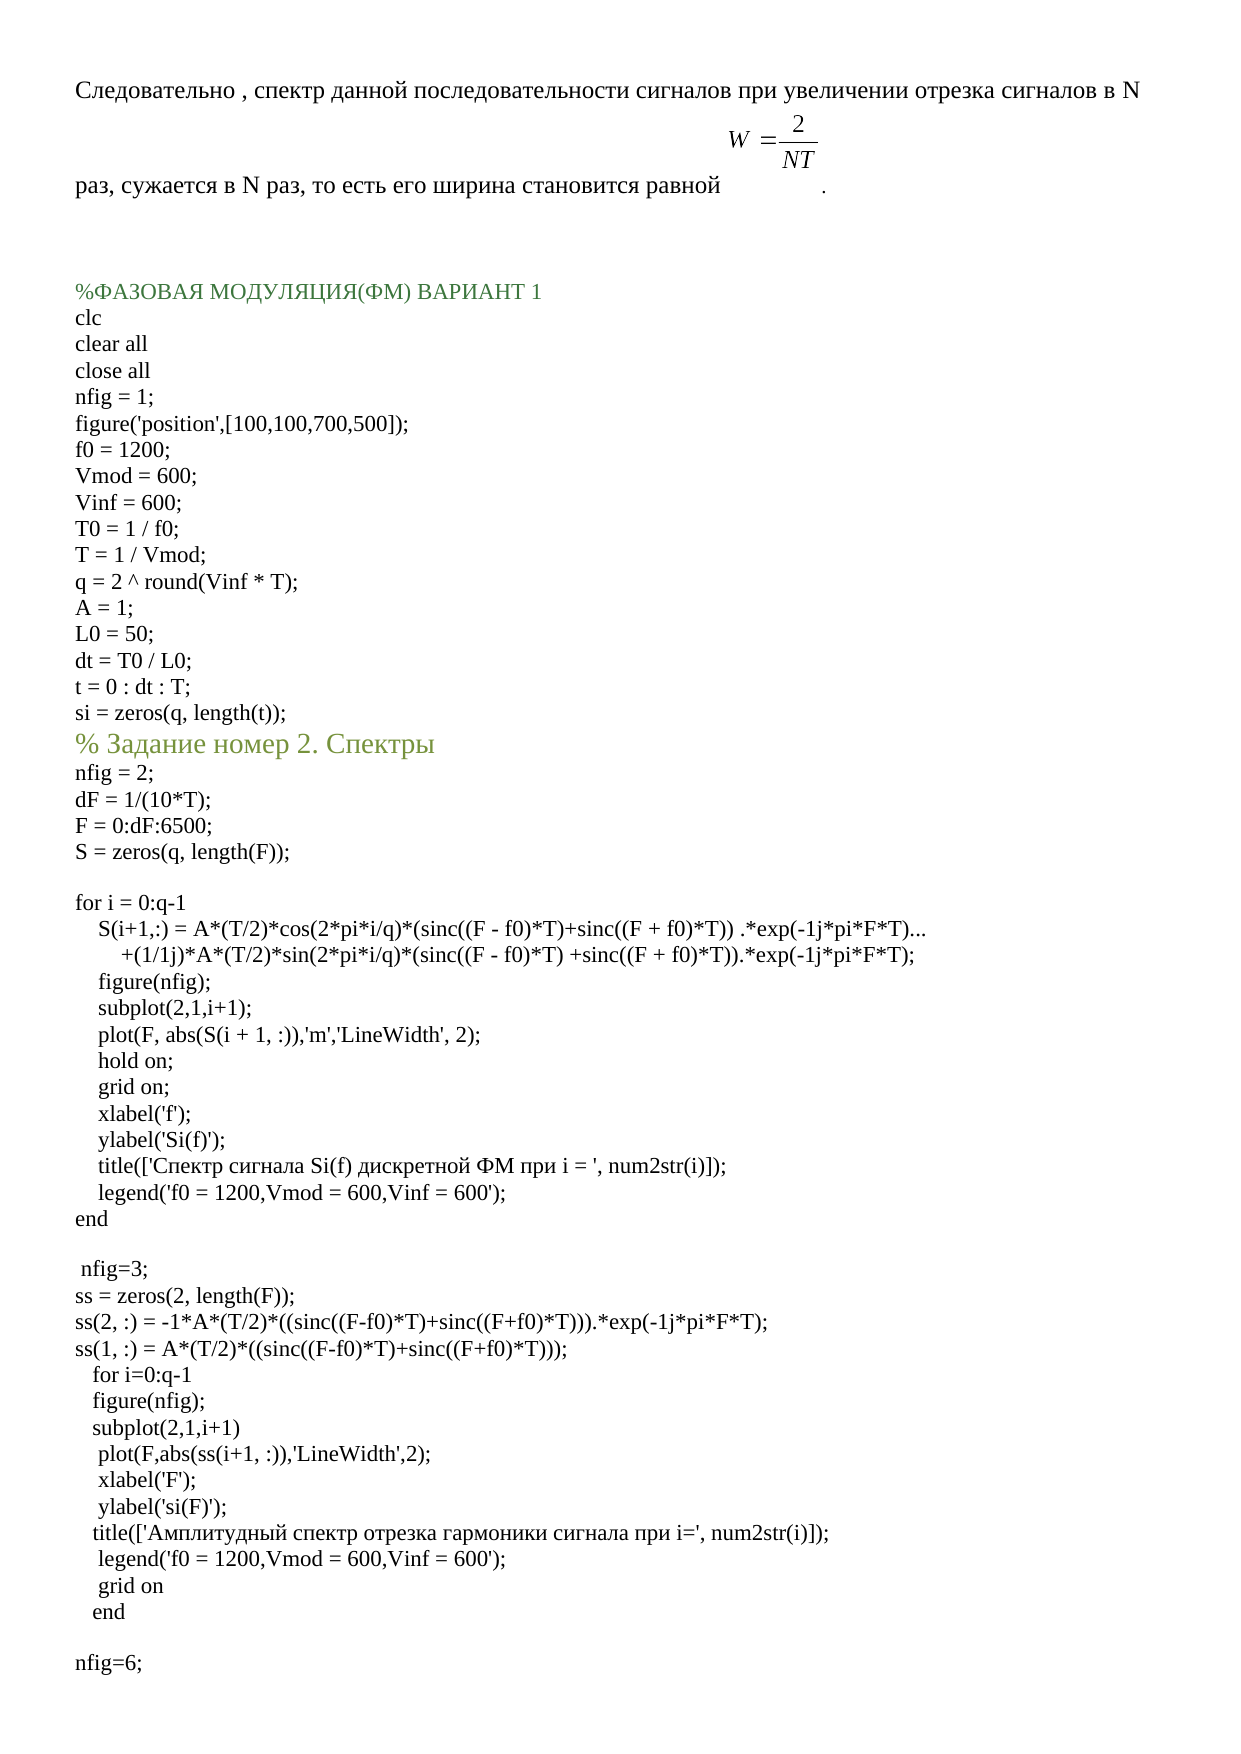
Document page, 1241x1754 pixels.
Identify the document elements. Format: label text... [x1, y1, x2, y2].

text S = zeros(q, length(F)); [75, 838, 1165, 865]
text title(['Спектр сигнала Si(f) дискретной ФМ при i = ', num2str(i)]); [75, 1152, 1165, 1179]
text ylabel('Si(f)'); [75, 1126, 1165, 1152]
text title(['Амплитудный спектр отрезка гармоники сигнала при i=', num2str(i)]); [75, 1519, 1165, 1545]
text ss(2, :) = -1*A*(T/2)*((sinc((F-f0)*T)+sinc((F+f0)*T))).*exp(-1j*pi*F*T); [75, 1308, 1165, 1334]
text nfig=3; [75, 1256, 1165, 1282]
text figure(nfig); [75, 1387, 1165, 1414]
text hold on; [75, 1047, 1165, 1073]
text nfig = 2; [75, 759, 1165, 786]
text nfig = 1; [75, 383, 1165, 409]
text close all [75, 357, 1165, 383]
text clear all [75, 331, 1165, 357]
text Vmod = 600; [75, 462, 1165, 489]
text plot(F,abs(ss(i+1, :)),'LineWidth',2); [75, 1440, 1165, 1466]
text clc [75, 304, 1165, 331]
text nfig=6; [75, 1648, 1165, 1675]
text for i=0:q-1 [75, 1361, 1165, 1387]
text xlabel('f'); [75, 1100, 1165, 1126]
text T = 1 / Vmod; [75, 541, 1165, 568]
text ss = zeros(2, length(F)); [75, 1282, 1165, 1308]
text end [75, 1598, 1165, 1624]
text grid on [75, 1572, 1165, 1598]
text %ФАЗОВАЯ МОДУЛЯЦИЯ(ФМ) ВАРИАНТ 1 [75, 278, 1165, 304]
text f0 = 1200; [75, 436, 1165, 462]
text xlabel('F'); [75, 1466, 1165, 1493]
text for i = 0:q-1 [75, 889, 1165, 915]
text ylabel('si(F)'); [75, 1493, 1165, 1519]
text q = 2 ^ round(Vinf * T); [75, 568, 1165, 594]
text grid on; [75, 1073, 1165, 1100]
text plot(F, abs(S(i + 1, :)),'m','LineWidth', 2); [75, 1021, 1165, 1047]
text dF = 1/(10*T); [75, 786, 1165, 812]
text +(1/1j)*A*(T/2)*sin(2*pi*i/q)*(sinc((F - f0)*T) +sinc((F + f0)*T)).*exp(-1j*pi*F*T); [75, 942, 1165, 968]
text subplot(2,1,i+1) [75, 1414, 1165, 1440]
text ss(1, :) = A*(T/2)*((sinc((F-f0)*T)+sinc((F+f0)*T))); [75, 1334, 1165, 1361]
text t = 0 : dt : T; [75, 673, 1165, 699]
text Vinf = 600; [75, 489, 1165, 515]
text T0 = 1 / f0; [75, 515, 1165, 541]
text L0 = 50; [75, 620, 1165, 647]
text F = 0:dF:6500; [75, 812, 1165, 838]
text S(i+1,:) = A*(T/2)*cos(2*pi*i/q)*(sinc((F - f0)*T)+sinc((F + f0)*T)) .*exp(-1j*pi*F*T)... [75, 915, 1165, 942]
text figure('position',[100,100,700,500]); [75, 409, 1165, 436]
text end [75, 1205, 1165, 1231]
text legend('f0 = 1200,Vmod = 600,Vinf = 600'); [75, 1179, 1165, 1205]
text subplot(2,1,i+1); [75, 994, 1165, 1021]
text legend('f0 = 1200,Vmod = 600,Vinf = 600'); [75, 1545, 1165, 1572]
text figure(nfig); [75, 968, 1165, 994]
text % Задание номер 2. Спектры [75, 726, 1165, 759]
text dt = T0 / L0; [75, 647, 1165, 673]
text Следовательно , спектр данной последовательности сигналов при увеличении отрезка сигналов в N раз, сужается в N раз, то есть его ширина становится равной . [75, 75, 1165, 199]
text si = zeros(q, length(t)); [75, 699, 1165, 726]
text A = 1; [75, 594, 1165, 620]
